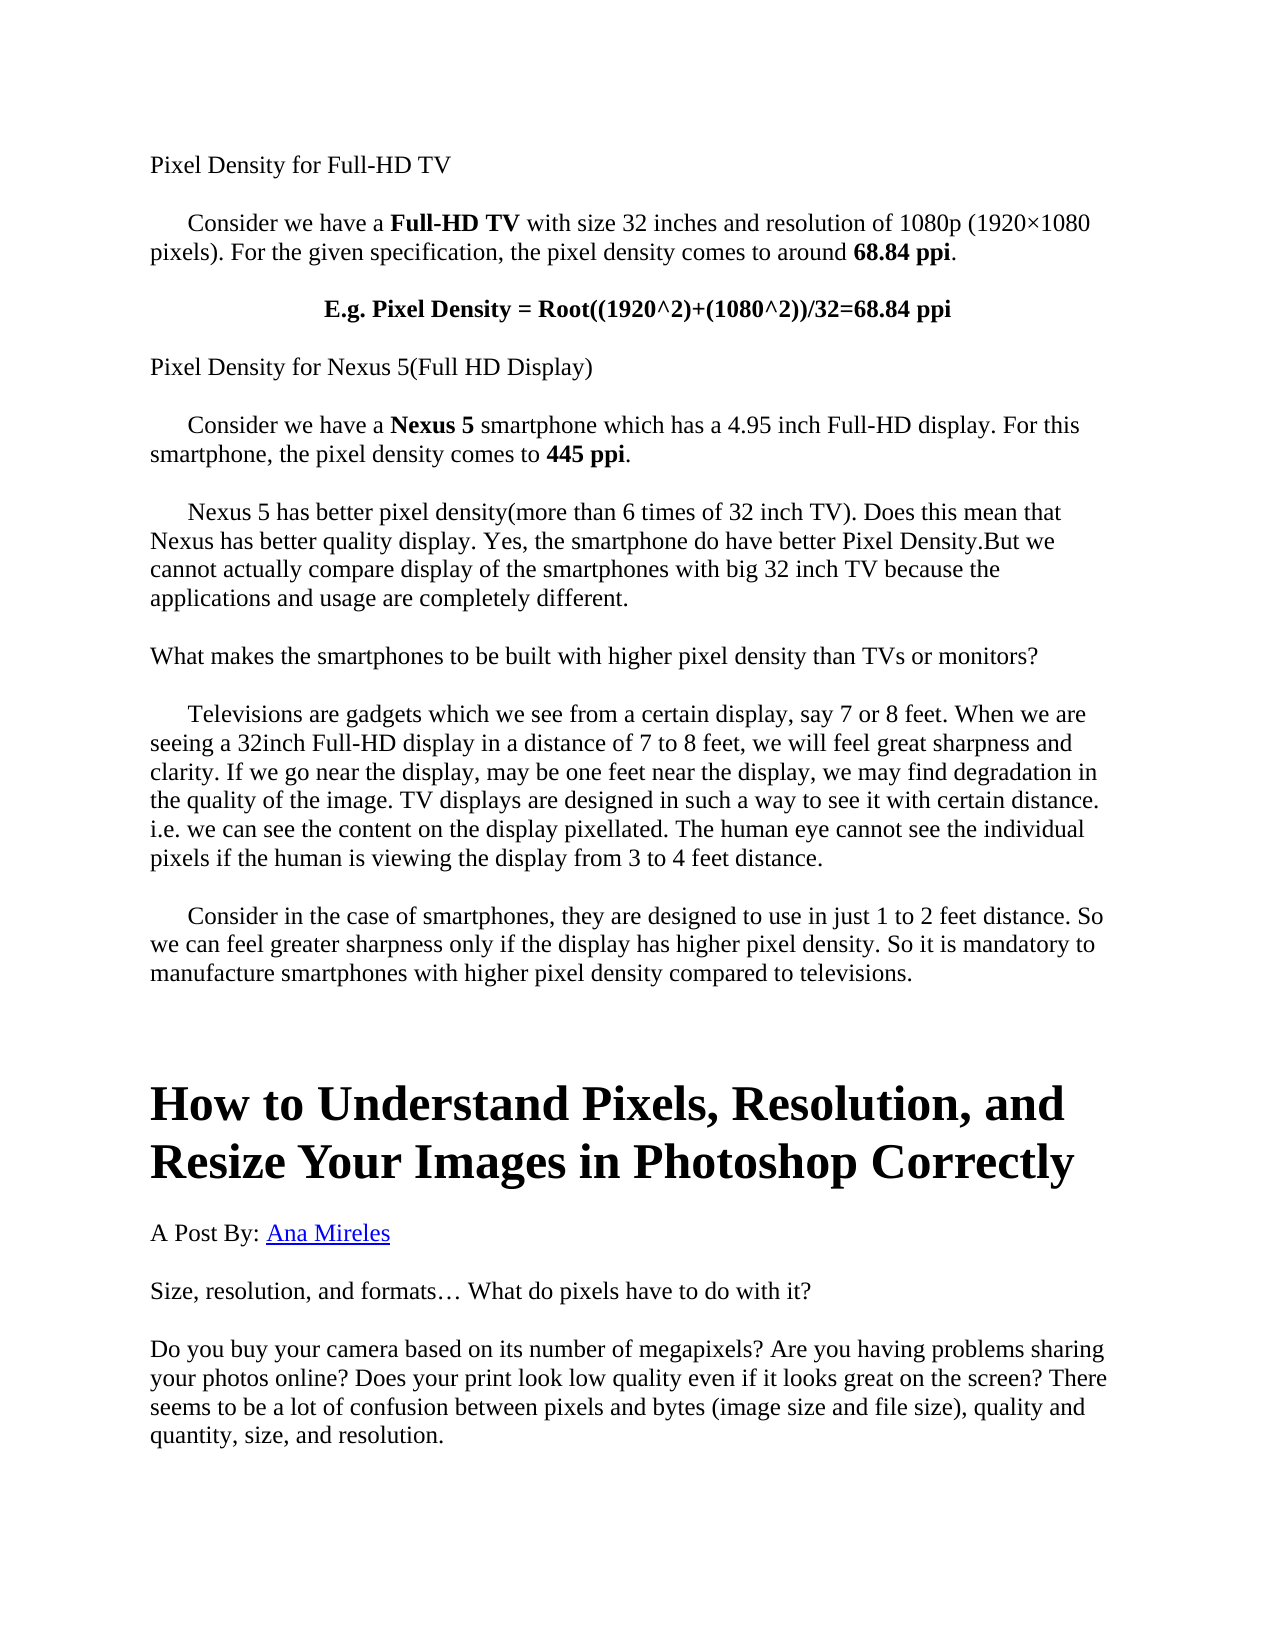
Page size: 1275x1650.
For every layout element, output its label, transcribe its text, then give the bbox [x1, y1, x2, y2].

text A Post By: Ana Mireles [150, 1218, 1125, 1247]
subtitle How to Understand Pixels, Resolution, and Resize Your Images in Photoshop Correctly [150, 1074, 1125, 1189]
text Consider we have a Full-HD TV with size 32 inches and resolution of 1080p (1920×1080 pixels). For the given specification, the pixel density comes to around 68.84 ppi. [150, 208, 1125, 265]
text Pixel Density for Nexus 5(Full HD Display) [150, 352, 1125, 381]
text Consider we have a Nexus 5 smartphone which has a 4.95 inch Full-HD display. For this smartphone, the pixel density comes to 445 ppi. [150, 410, 1125, 468]
text Televisions are gadgets which we see from a certain display, say 7 or 8 feet. When we are seeing a 32inch Full-HD display in a distance of 7 to 8 feet, we will feel great sharpness and clarity. If we go near the display, may be one feet near the display, we may find degradation in the quality of the image. TV displays are designed in such a way to see it with certain distance. i.e. we can see the content on the display pixellated. The human eye cannot see the individual pixels if the human is viewing the display from 3 to 4 feet distance. [150, 699, 1125, 872]
text Consider in the case of smartphones, they are designed to use in just 1 to 2 feet distance. So we can feel greater sharpness only if the display has higher pixel density. So it is mandatory to manufacture smartphones with higher pixel density compared to televisions. [150, 901, 1125, 987]
text Pixel Density for Full-HD TV [150, 150, 1125, 179]
text Nexus 5 has better pixel density(more than 6 times of 32 inch TV). Does this mean that Nexus has better quality display. Yes, the smartphone do have better Pixel Density.But we cannot actually compare display of the smartphones with big 32 inch TV because the applications and usage are completely different. [150, 497, 1125, 612]
text Size, resolution, and formats… What do pixels have to do with it? [150, 1276, 1125, 1305]
text Do you buy your camera based on its number of megapixels? Are you having problems sharing your photos online? Does your print look low quality even if it looks great on the screen? There seems to be a lot of confusion between pixels and bytes (image size and file size), quality and quantity, size, and resolution. [150, 1334, 1125, 1449]
text E.g. Pixel Density = Root((1920^2)+(1080^2))/32=68.84 ppi [150, 294, 1125, 323]
text What makes the smartphones to be built with higher pixel density than TVs or monitors? [150, 641, 1125, 670]
